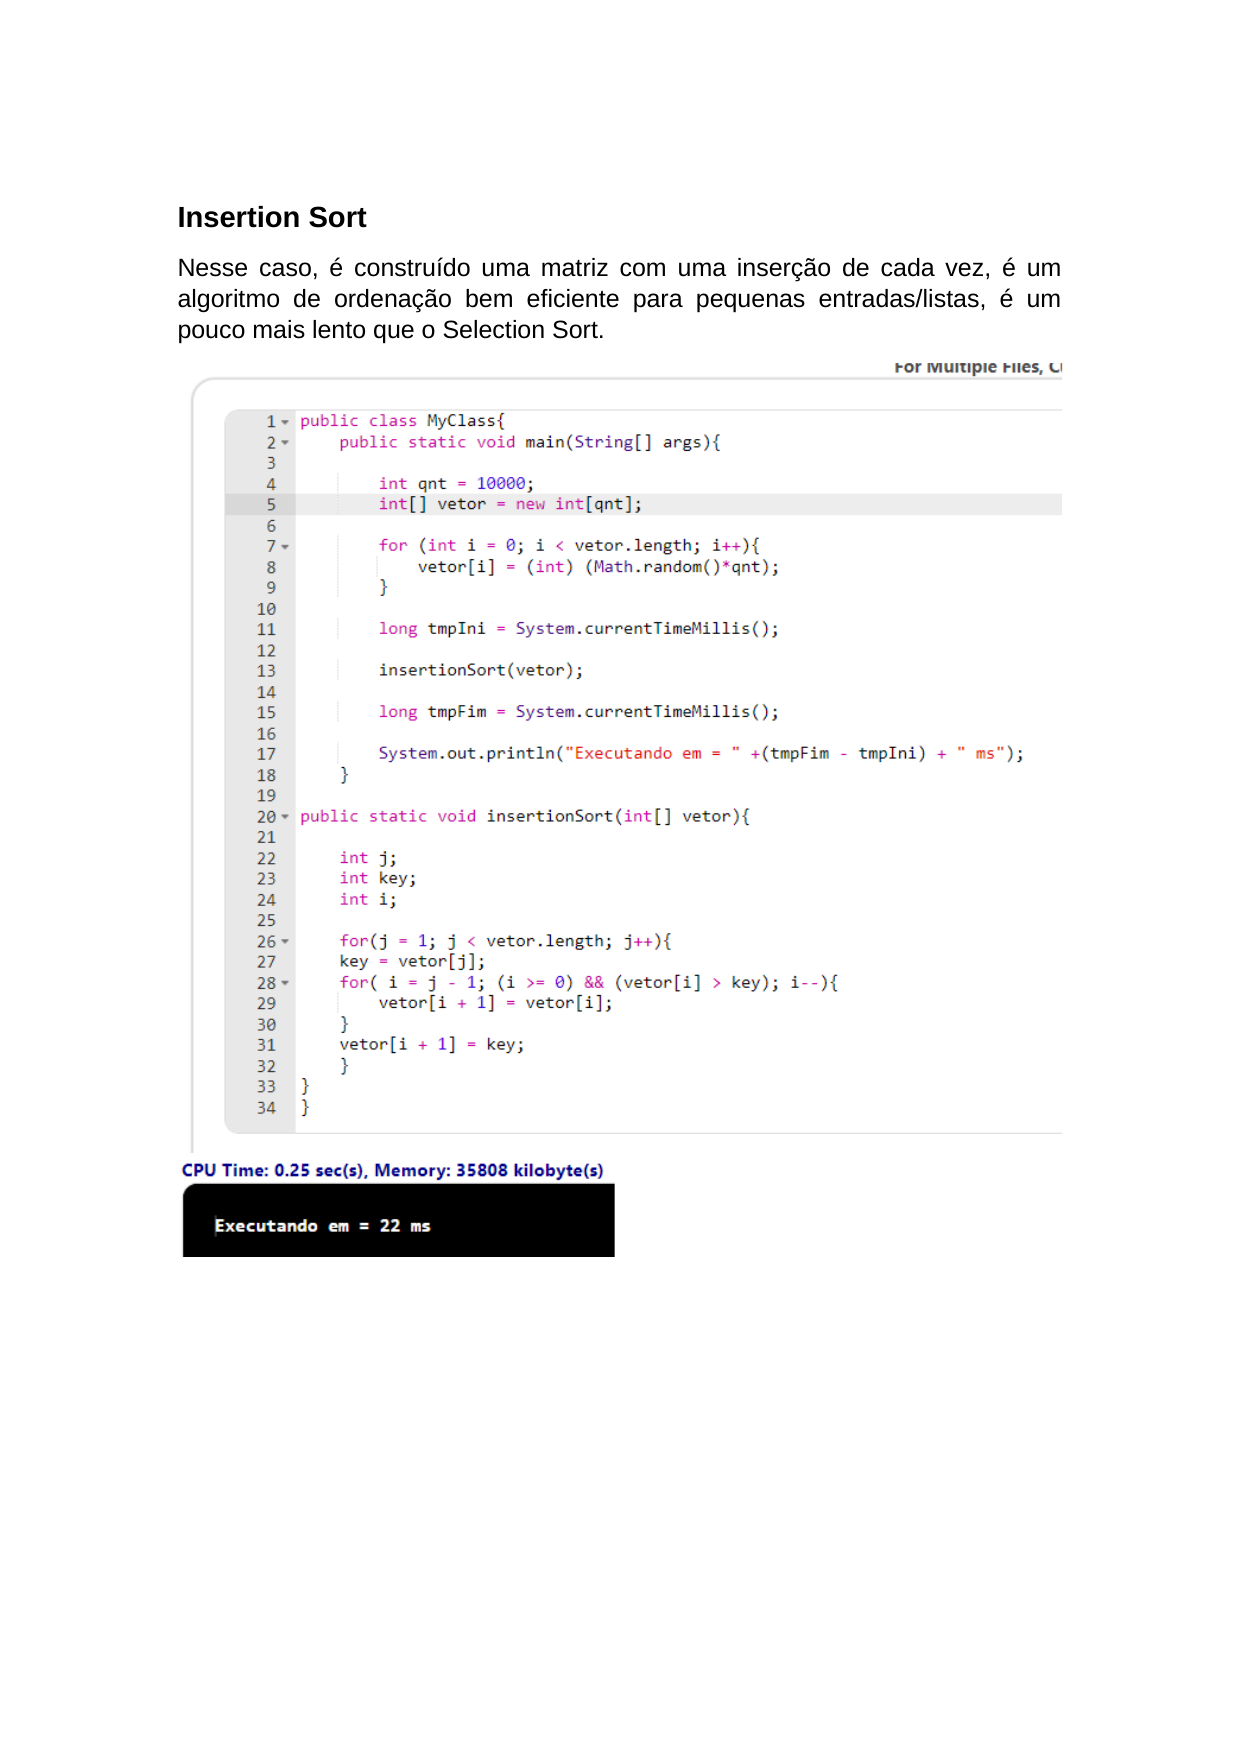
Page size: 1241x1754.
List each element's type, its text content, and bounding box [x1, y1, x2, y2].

text Nesse caso, é construído uma matriz com uma inserção de cada vez, é um algoritmo de ordenação bem eficiente para pequenas entradas/listas, é um pouco mais lento que o Selection Sort. [177, 253, 1063, 344]
picture [177, 1155, 615, 1257]
text Insertion Sort [177, 200, 1063, 234]
picture [177, 363, 1063, 1153]
